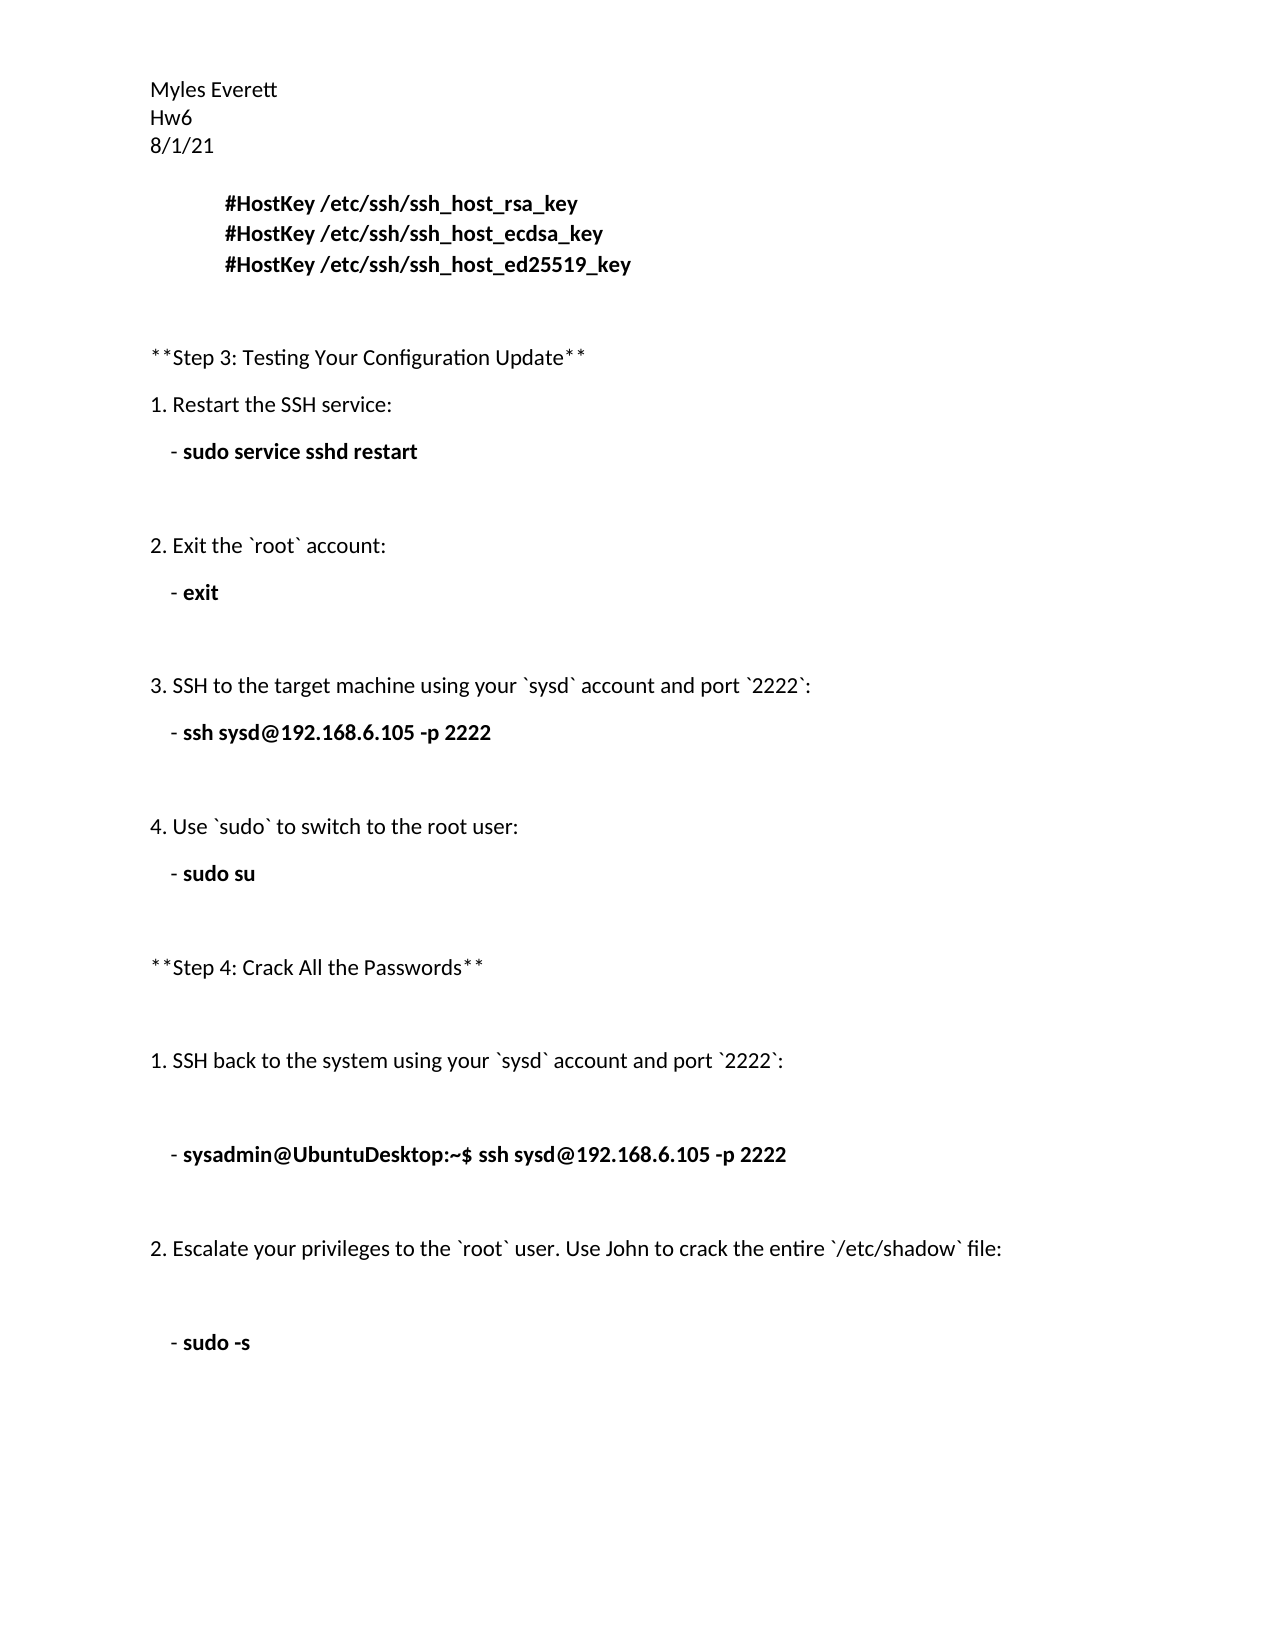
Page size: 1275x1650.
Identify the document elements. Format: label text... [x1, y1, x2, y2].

text **Step 4: Crack All the Passwords** [150, 953, 1125, 981]
text - sudo -s [150, 1328, 1125, 1356]
text - sysadmin@UbuntuDesktop:~$ ssh sysd@192.168.6.105 -p 2222 [150, 1140, 1125, 1168]
text 2. Escalate your privileges to the `root` user. Use John to crack the entire `/etc/shadow` file: [150, 1234, 1125, 1262]
text - exit [150, 578, 1125, 606]
text - sudo su [150, 859, 1125, 887]
text 1. SSH back to the system using your `sysd` account and port `2222`: [150, 1047, 1125, 1074]
text **Step 3: Testing Your Configuration Update** [150, 343, 1125, 371]
text - sudo service sshd restart [150, 437, 1125, 465]
list #HostKey /etc/ssh/ssh_host_ed25519_key [225, 250, 1125, 278]
text 2. Exit the `root` account: [150, 531, 1125, 559]
list #HostKey /etc/ssh/ssh_host_ecdsa_key [225, 219, 1125, 247]
text 4. Use `sudo` to switch to the root user: [150, 812, 1125, 840]
text 1. Restart the SSH service: [150, 390, 1125, 418]
text - ssh sysd@192.168.6.105 -p 2222 [150, 718, 1125, 746]
text 3. SSH to the target machine using your `sysd` account and port `2222`: [150, 672, 1125, 699]
list #HostKey /etc/ssh/ssh_host_rsa_key [225, 189, 1125, 217]
